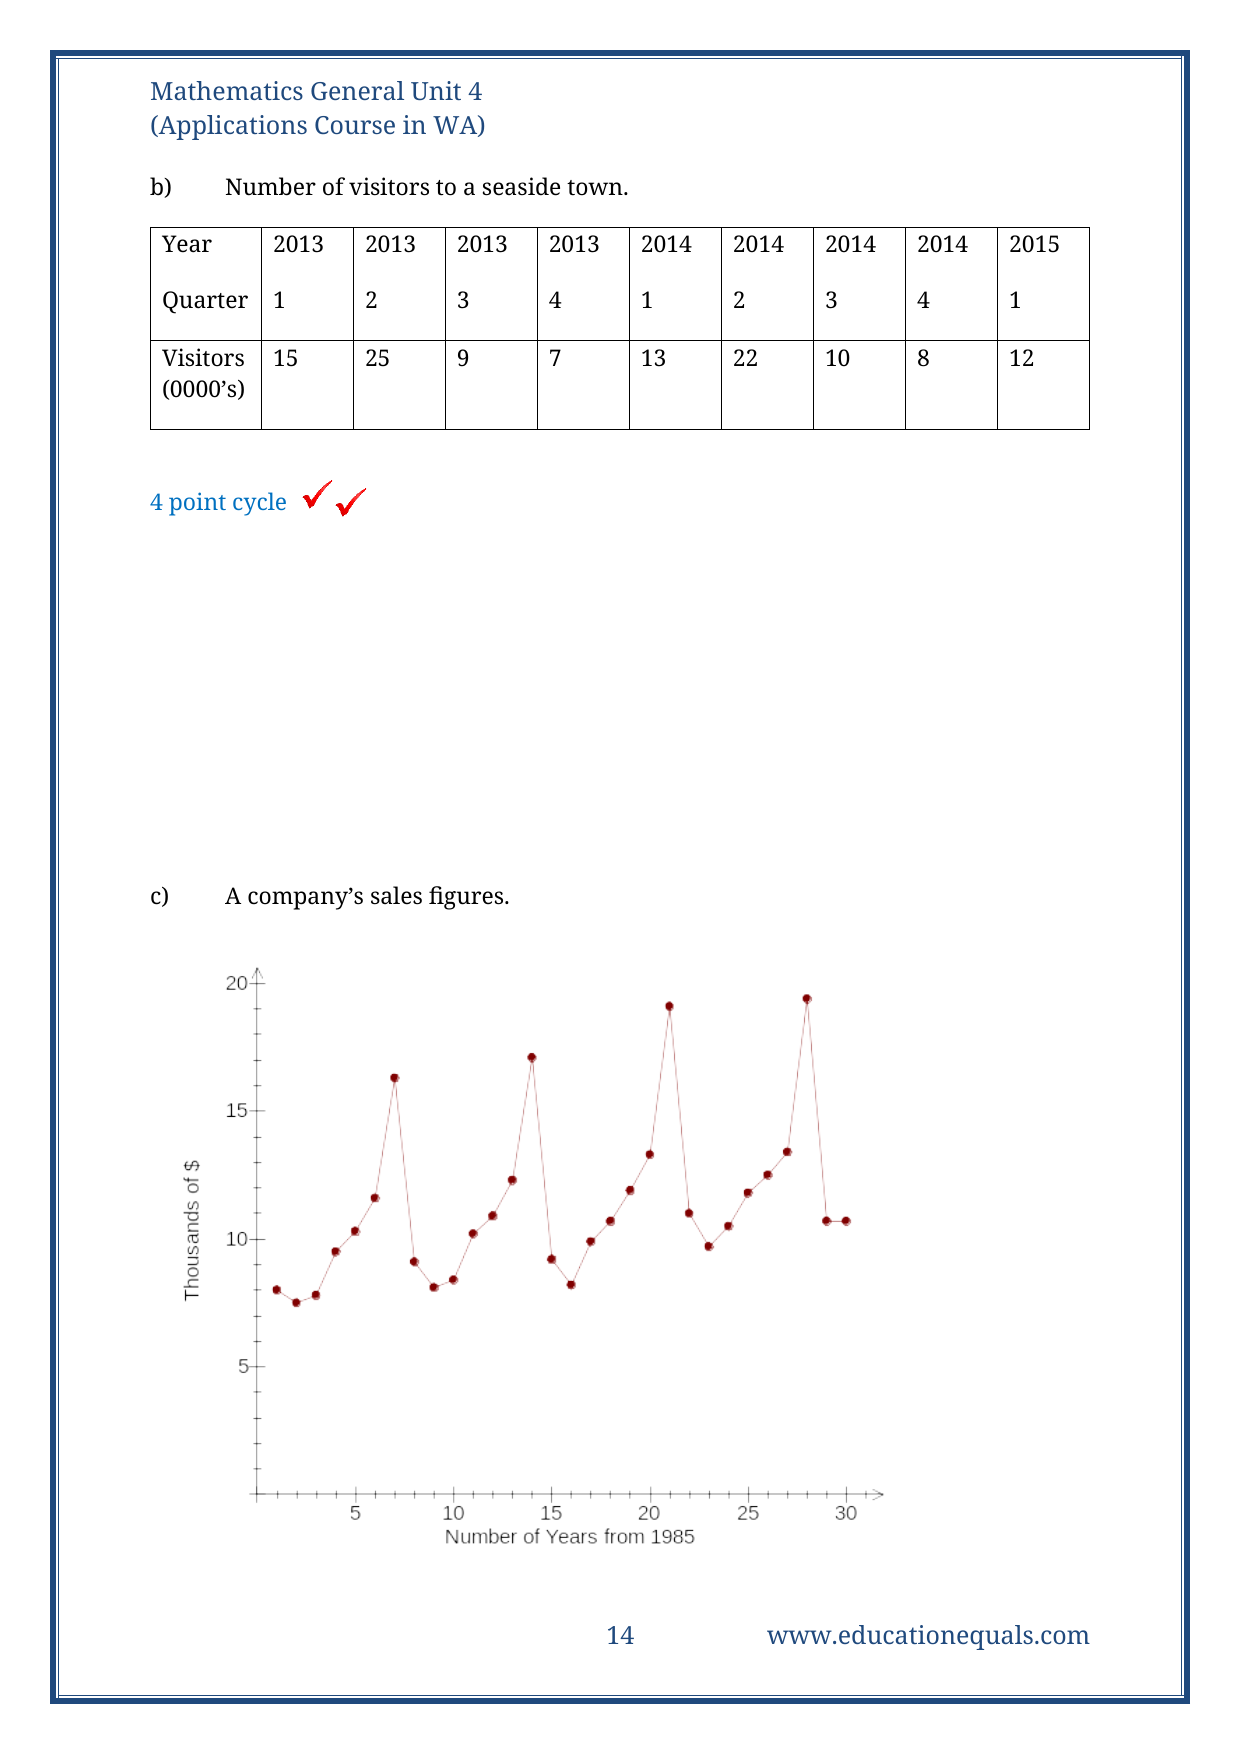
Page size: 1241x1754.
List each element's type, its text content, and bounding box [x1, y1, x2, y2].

text b) Number of visitors to a seaside town. [150, 171, 1090, 202]
table_cell 10 [814, 341, 905, 429]
text 4 point cycle [333, 486, 1090, 517]
table_cell 7 [538, 341, 629, 429]
picture [300, 479, 367, 517]
table_cell Visitors (0000’s) [151, 341, 261, 429]
table_cell 9 [446, 341, 537, 429]
text c) A company’s sales figures. [150, 880, 1090, 911]
table_header 2014 3 [814, 228, 905, 340]
table_header 2014 1 [630, 228, 721, 340]
table_cell 25 [354, 341, 445, 429]
table_header Year Quarter [151, 228, 261, 340]
table_header 2014 2 [722, 228, 813, 340]
table_cell 15 [262, 341, 353, 429]
table_header 2013 3 [446, 228, 537, 340]
table_cell 13 [630, 341, 721, 429]
table_header 2013 1 [262, 228, 353, 340]
text 4 point cycle [150, 486, 333, 517]
table_header 2014 4 [906, 228, 997, 340]
table_header 2015 1 [998, 228, 1089, 340]
table_header 2013 4 [538, 228, 629, 340]
table_cell 8 [906, 341, 997, 429]
table_cell 22 [722, 341, 813, 429]
table_header 2013 2 [354, 228, 445, 340]
table_cell 12 [998, 341, 1089, 429]
